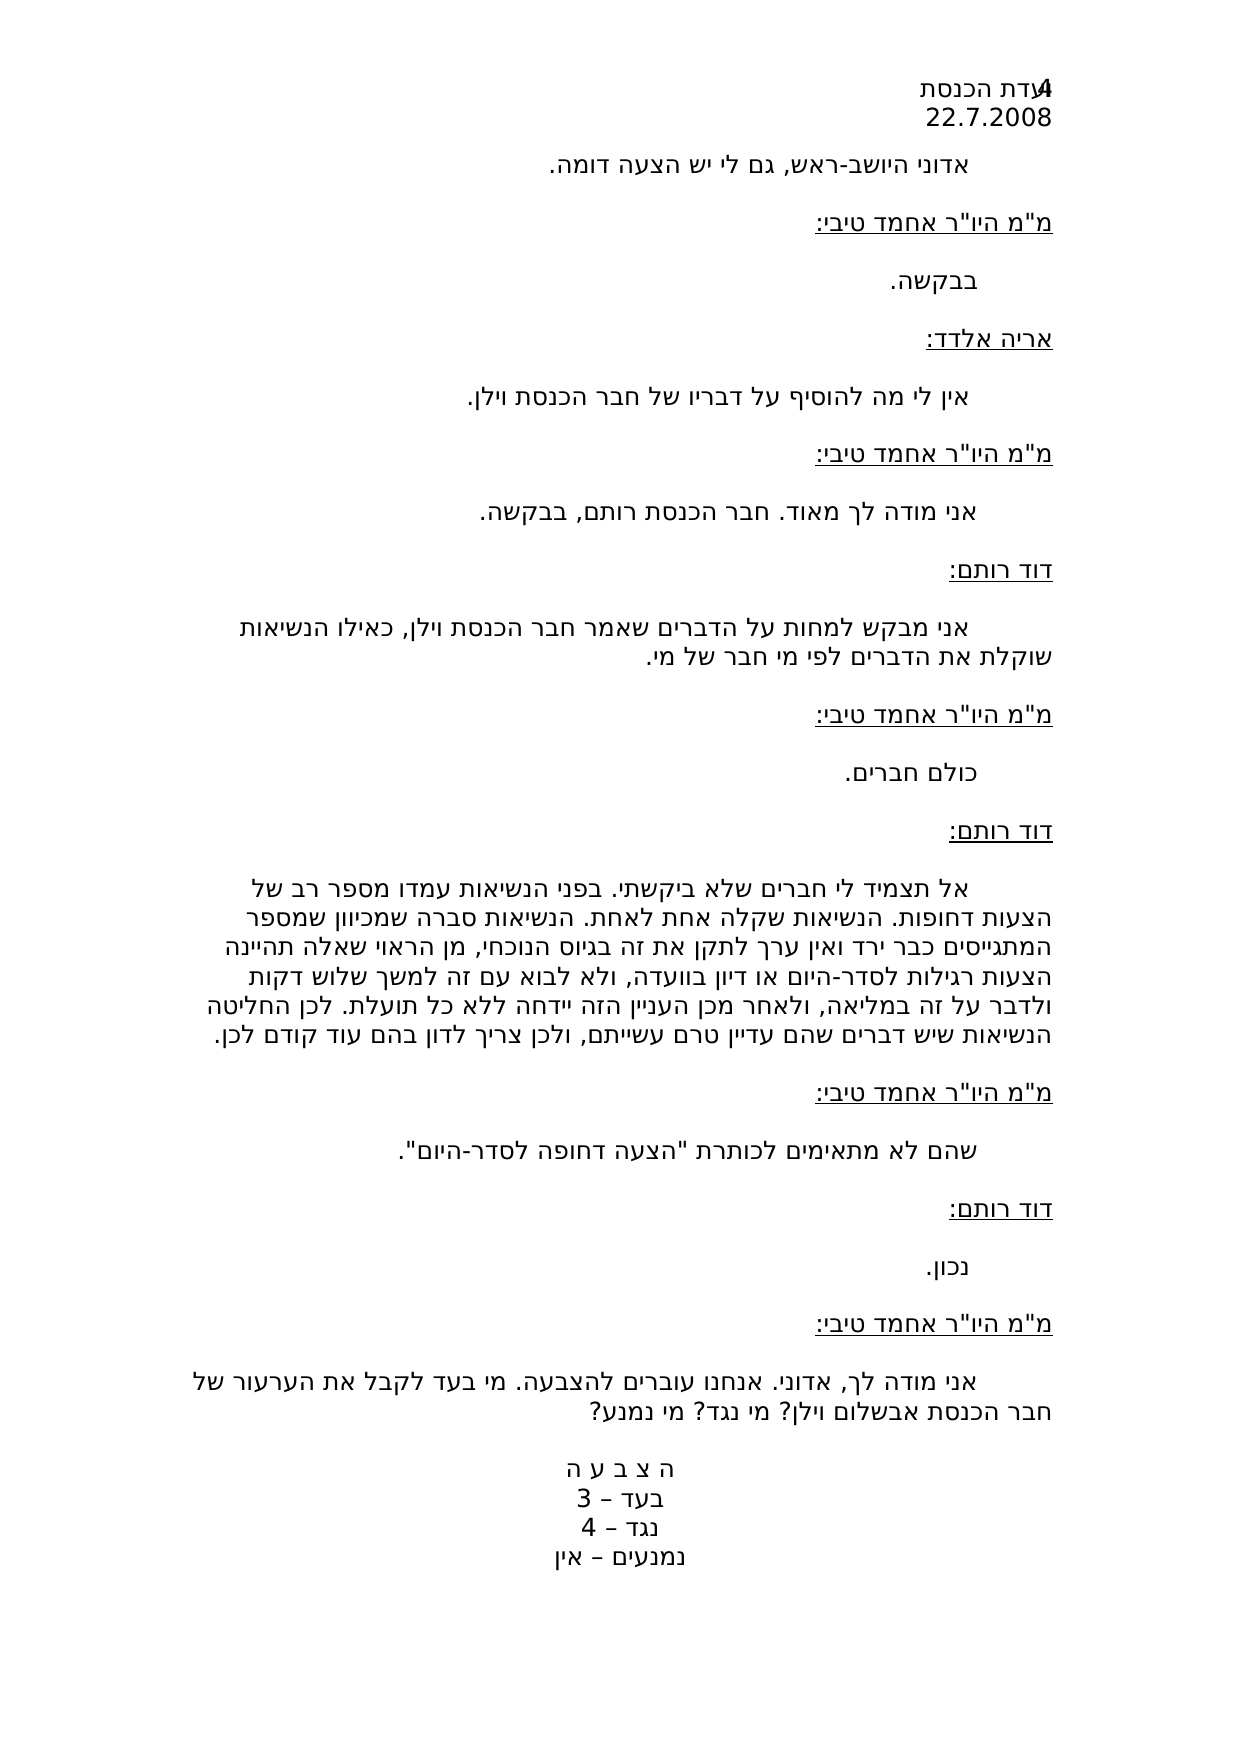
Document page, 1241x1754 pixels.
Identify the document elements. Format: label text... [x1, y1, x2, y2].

text מ"מ היו"ר אחמד טיבי: [187, 1309, 1053, 1339]
text בבקשה. [187, 266, 1053, 295]
text מ"מ היו"ר אחמד טיבי: [187, 700, 1053, 729]
text מ"מ היו"ר אחמד טיבי: [187, 208, 1053, 237]
text מ"מ היו"ר אחמד טיבי: [187, 1078, 1053, 1107]
text דוד רותם: [187, 1194, 1053, 1223]
text אני מודה לך, אדוני. אנחנו עוברים להצבעה. מי בעד לקבל את הערעור של חבר הכנסת אבשלום וילן? מי נגד? מי נמנע? [187, 1367, 1053, 1426]
text אין לי מה להוסיף על דבריו של חבר הכנסת וילן. [187, 382, 1053, 411]
text בעד – 3 [187, 1484, 1053, 1513]
text מ"מ היו"ר אחמד טיבי: [187, 439, 1053, 469]
text נמנעים – אין [187, 1542, 1053, 1571]
text נגד – 4 [187, 1513, 1053, 1542]
text כולם חברים. [187, 758, 1053, 787]
text אני מודה לך מאוד. חבר הכנסת רותם, בבקשה. [187, 497, 1053, 527]
text אני מבקש למחות על הדברים שאמר חבר הכנסת וילן, כאילו הנשיאות שוקלת את הדברים לפי מי חבר של מי. [187, 613, 1053, 672]
text אדוני היושב-ראש, גם לי יש הצעה דומה. [187, 150, 1053, 179]
text דוד רותם: [187, 816, 1053, 845]
text אריה אלדד: [187, 324, 1053, 353]
text ה צ ב ע ה [187, 1454, 1053, 1484]
text נכון. [187, 1252, 1053, 1281]
text אל תצמיד לי חברים שלא ביקשתי. בפני הנשיאות עמדו מספר רב של הצעות דחופות. הנשיאות שקלה אחת לאחת. הנשיאות סברה שמכיוון שמספר המתגייסים כבר ירד ואין ערך לתקן את זה בגיוס הנוכחי, מן הראוי שאלה תהיינה הצעות רגילות לסדר-היום או דיון בוועדה, ולא לבוא עם זה למשך שלוש דקות ולדבר על זה במליאה, ולאחר מכן העניין הזה יידחה ללא כל תועלת. לכן החליטה הנשיאות שיש דברים שהם עדיין טרם עשייתם, ולכן צריך לדון בהם עוד קודם לכן. [187, 874, 1053, 1049]
text שהם לא מתאימים לכותרת "הצעה דחופה לסדר-היום". [187, 1136, 1053, 1165]
text דוד רותם: [187, 555, 1053, 584]
